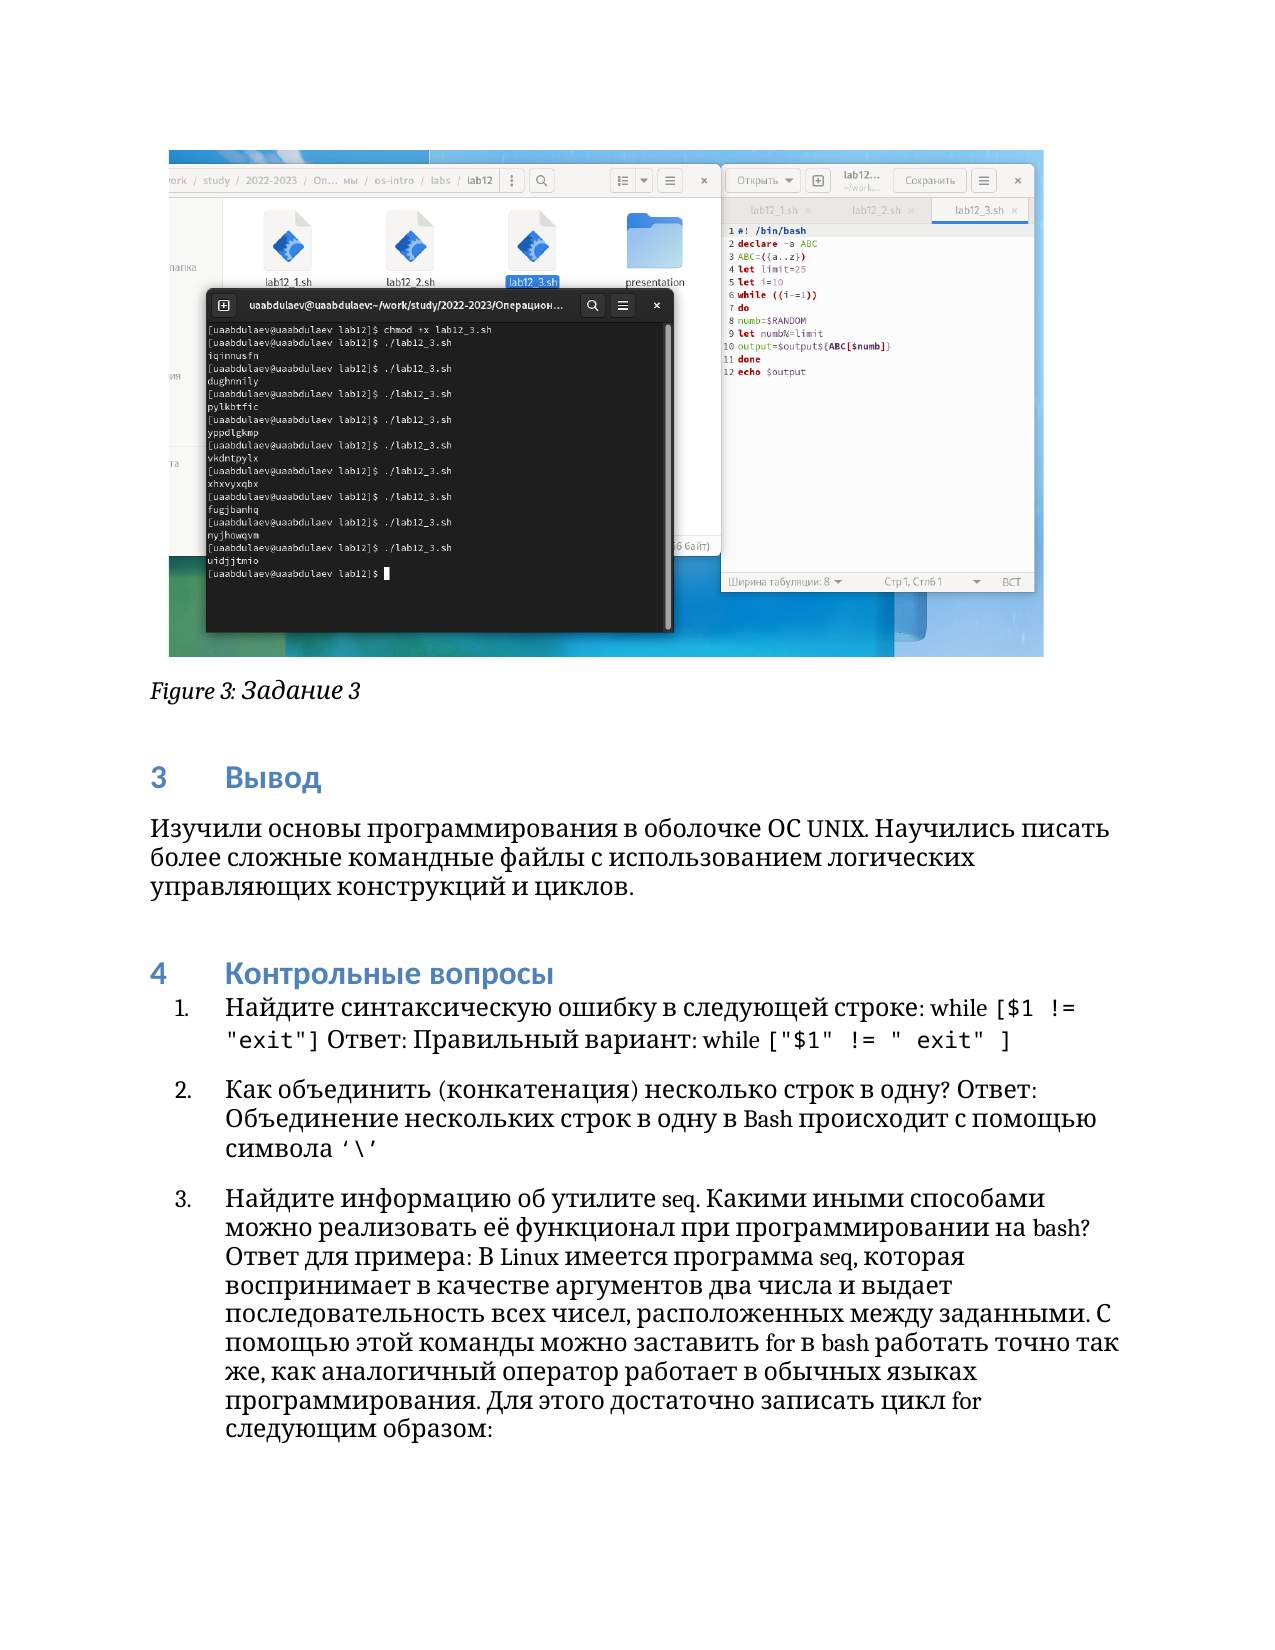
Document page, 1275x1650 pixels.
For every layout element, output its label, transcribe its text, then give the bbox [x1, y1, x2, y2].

text Изучили основы программирования в оболочке ОС UNIX. Научились писать более сложные командные файлы с использованием логических управляющих конструкций и циклов. [150, 815, 1125, 902]
list Найдите информацию об утилите seq. Какими иными способами можно реализовать её функционал при программировании на bash? Ответ для примера: В Linux имеется программа seq, которая воспринимает в качестве аргументов два числа и выдает последовательность всех чисел, расположенных между заданными. С помощью этой команды можно заставить for в bash работать точно так же, как аналогичный оператор работает в обычных языках программирования. Для этого достаточно записать цикл for следующим образом: [175, 1185, 1125, 1444]
picture [168, 150, 1044, 657]
text Figure 3: Задание 3 [150, 677, 1125, 706]
subtitle 4 Контрольные вопросы [150, 952, 1125, 992]
list Как объединить (конкатенация) несколько строк в одну? Ответ: Объединение нескольких строк в одну в Bash происходит с помощью символа ‘\’ [175, 1076, 1125, 1164]
subtitle 3 Вывод [150, 756, 1125, 797]
list Найдите синтаксическую ошибку в следующей строке: while [$1 != "exit"] Ответ: Правильный вариант: while ["$1" != " exit" ] [175, 992, 1125, 1055]
